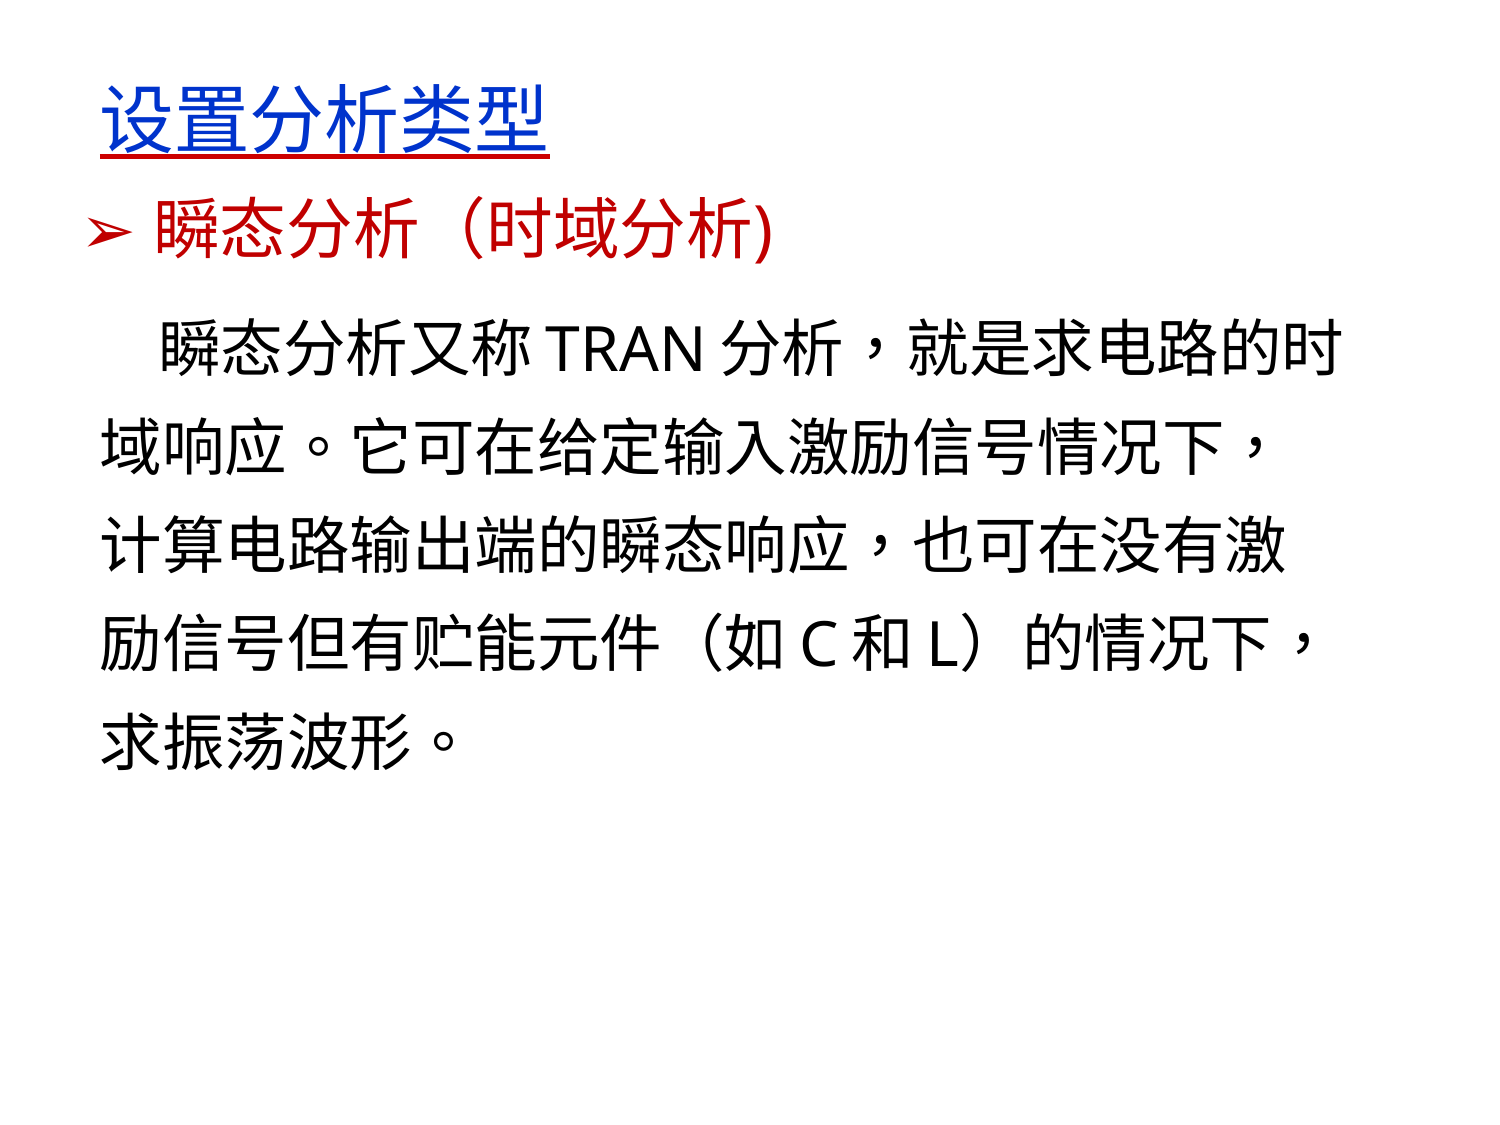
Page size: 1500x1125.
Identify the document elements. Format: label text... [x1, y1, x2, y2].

text 域响应。它可在给定输入激励信号情况下， [99, 420, 1388, 483]
text 计算电路输出端的瞬态响应，也可在没有激 [99, 518, 1388, 581]
text ➢ 瞬态分析（时域分析) [80, 193, 1408, 268]
text 励信号但有贮能元件（如C和L）的情况下， [99, 617, 1388, 679]
text 设置分析类型 [99, 88, 1388, 163]
text 求振荡波形。 [99, 715, 1388, 777]
text 瞬态分析又称TRAN分析，就是求电路的时 [144, 322, 1344, 384]
